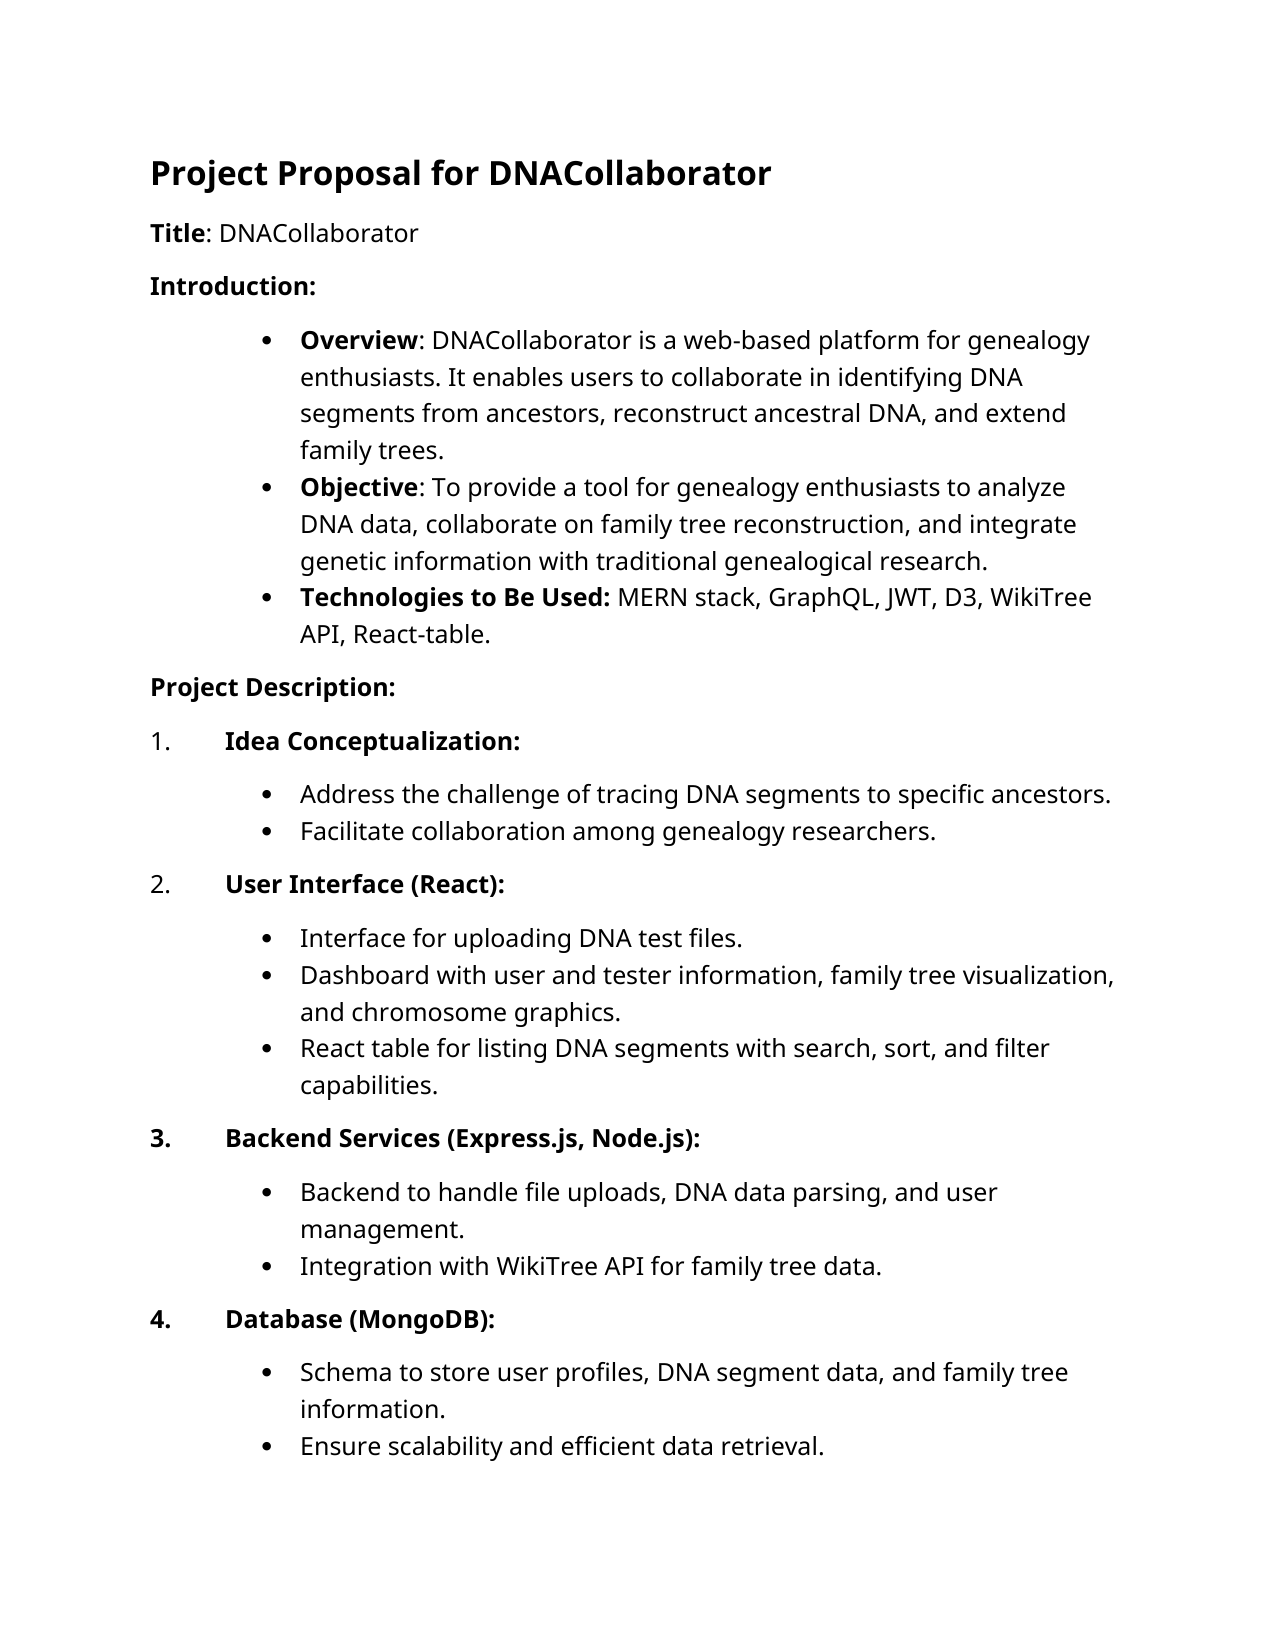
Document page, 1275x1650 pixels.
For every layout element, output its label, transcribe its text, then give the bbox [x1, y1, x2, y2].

text Title: DNACollaborator [150, 216, 1125, 250]
text Project Proposal for DNACollaborator [150, 150, 1125, 195]
text 3. Backend Services (Express.js, Node.js): [150, 1121, 1125, 1155]
text 2. User Interface (React): [150, 867, 1125, 901]
list Backend to handle file uploads, DNA data parsing, and user management. [262, 1174, 1125, 1245]
text 4. Database (MongoDB): [150, 1302, 1125, 1336]
list Technologies to Be Used: MERN stack, GraphQL, JWT, D3, WikiTree API, React-table. [262, 580, 1125, 651]
list Facilitate collaboration among genealogy researchers. [262, 814, 1125, 848]
text 1. Idea Conceptualization: [150, 723, 1125, 758]
text Introduction: [150, 269, 1125, 303]
list Integration with WikiTree API for family tree data. [262, 1248, 1125, 1282]
list Ensure scalability and efficient data retrieval. [262, 1428, 1125, 1463]
list React table for listing DNA segments with search, sort, and filter capabilities. [262, 1031, 1125, 1102]
list Overview: DNACollaborator is a web-based platform for genealogy enthusiasts. It enables users to collaborate in identifying DNA segments from ancestors, reconstruct ancestral DNA, and extend family trees. [262, 322, 1125, 467]
list Address the challenge of tracing DNA segments to specific ancestors. [262, 777, 1125, 811]
list Schema to store user profiles, DNA segment data, and family tree information. [262, 1355, 1125, 1426]
text Project Description: [150, 670, 1125, 704]
list Dashboard with user and tester information, family tree visualization, and chromosome graphics. [262, 957, 1125, 1028]
list Objective: To provide a tool for genealogy enthusiasts to analyze DNA data, collaborate on family tree reconstruction, and integrate genetic information with traditional genealogical research. [262, 469, 1125, 577]
list Interface for uploading DNA test files. [262, 921, 1125, 955]
